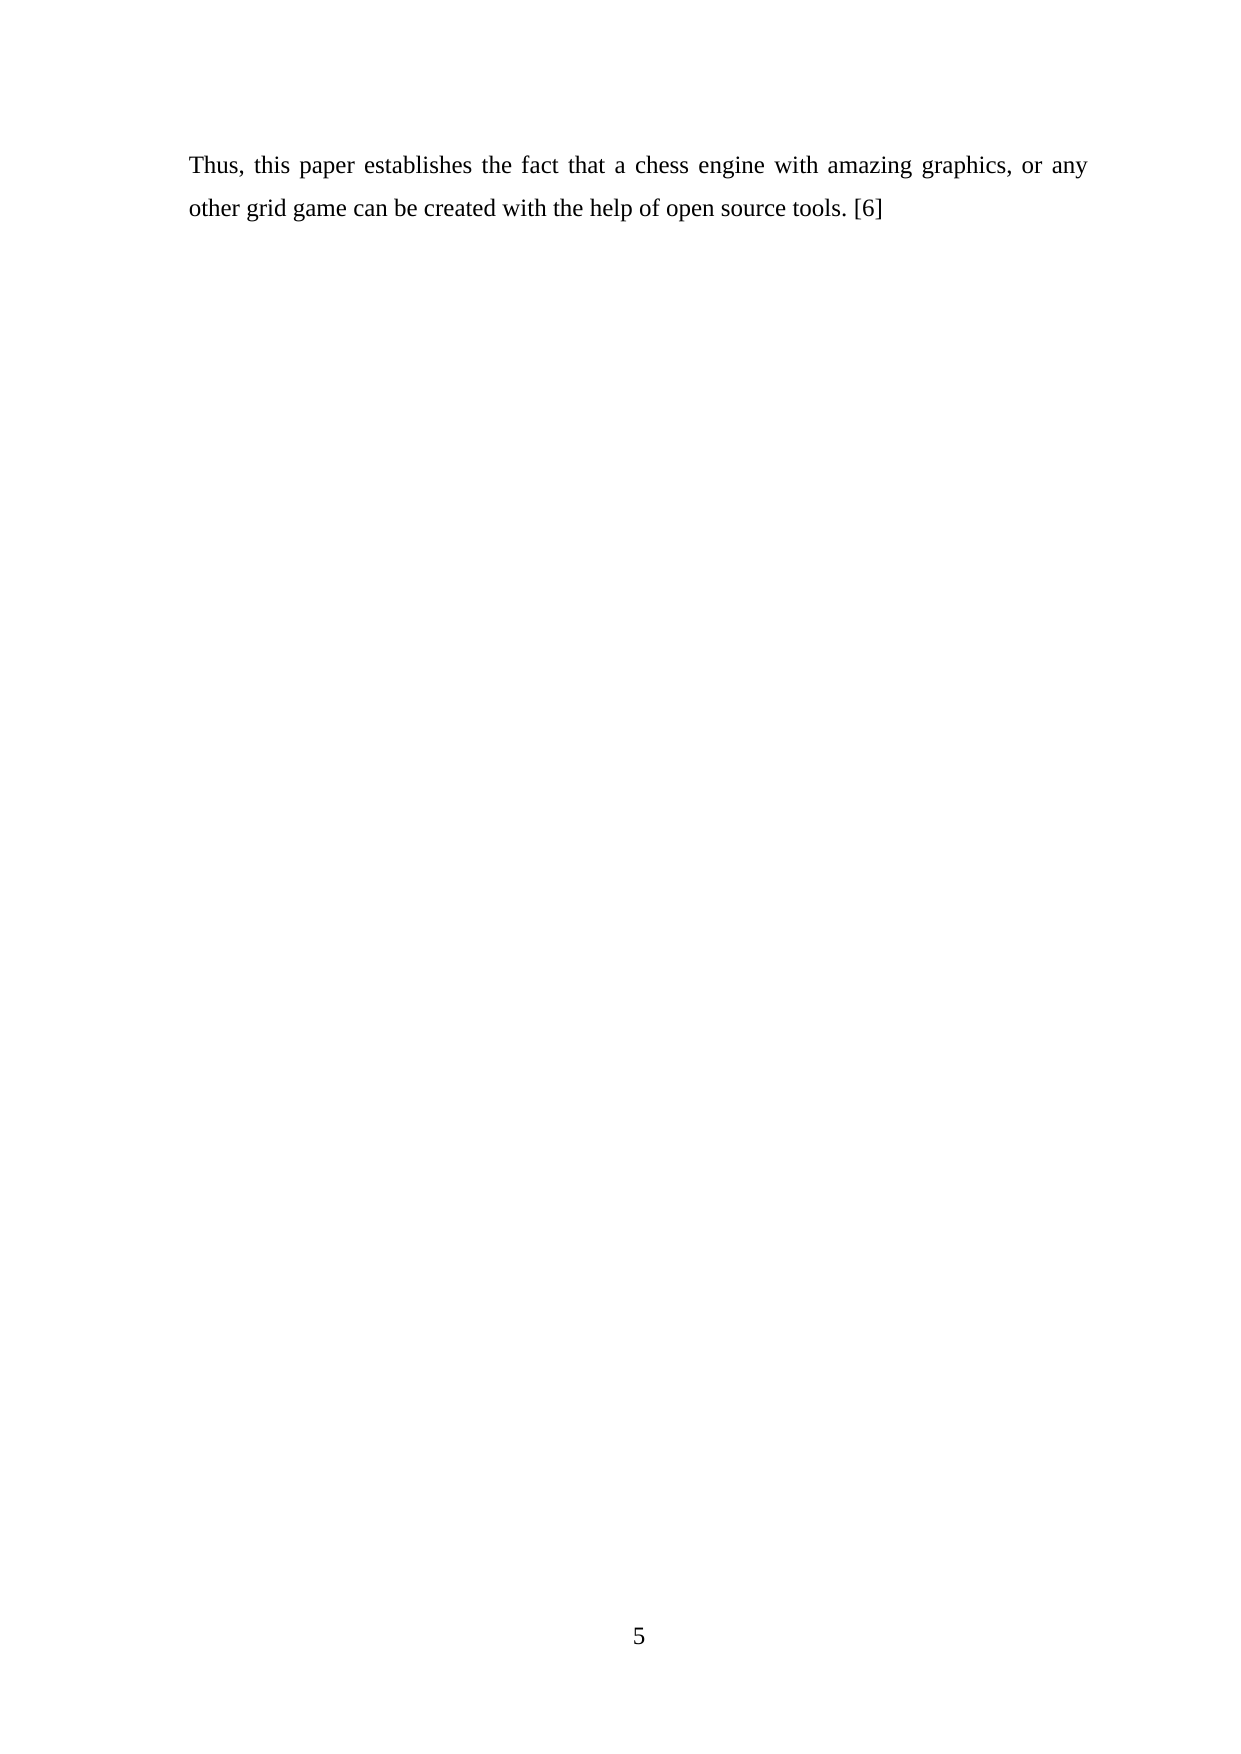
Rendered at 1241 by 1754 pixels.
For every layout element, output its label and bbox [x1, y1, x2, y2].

text [188, 150, 1089, 222]
